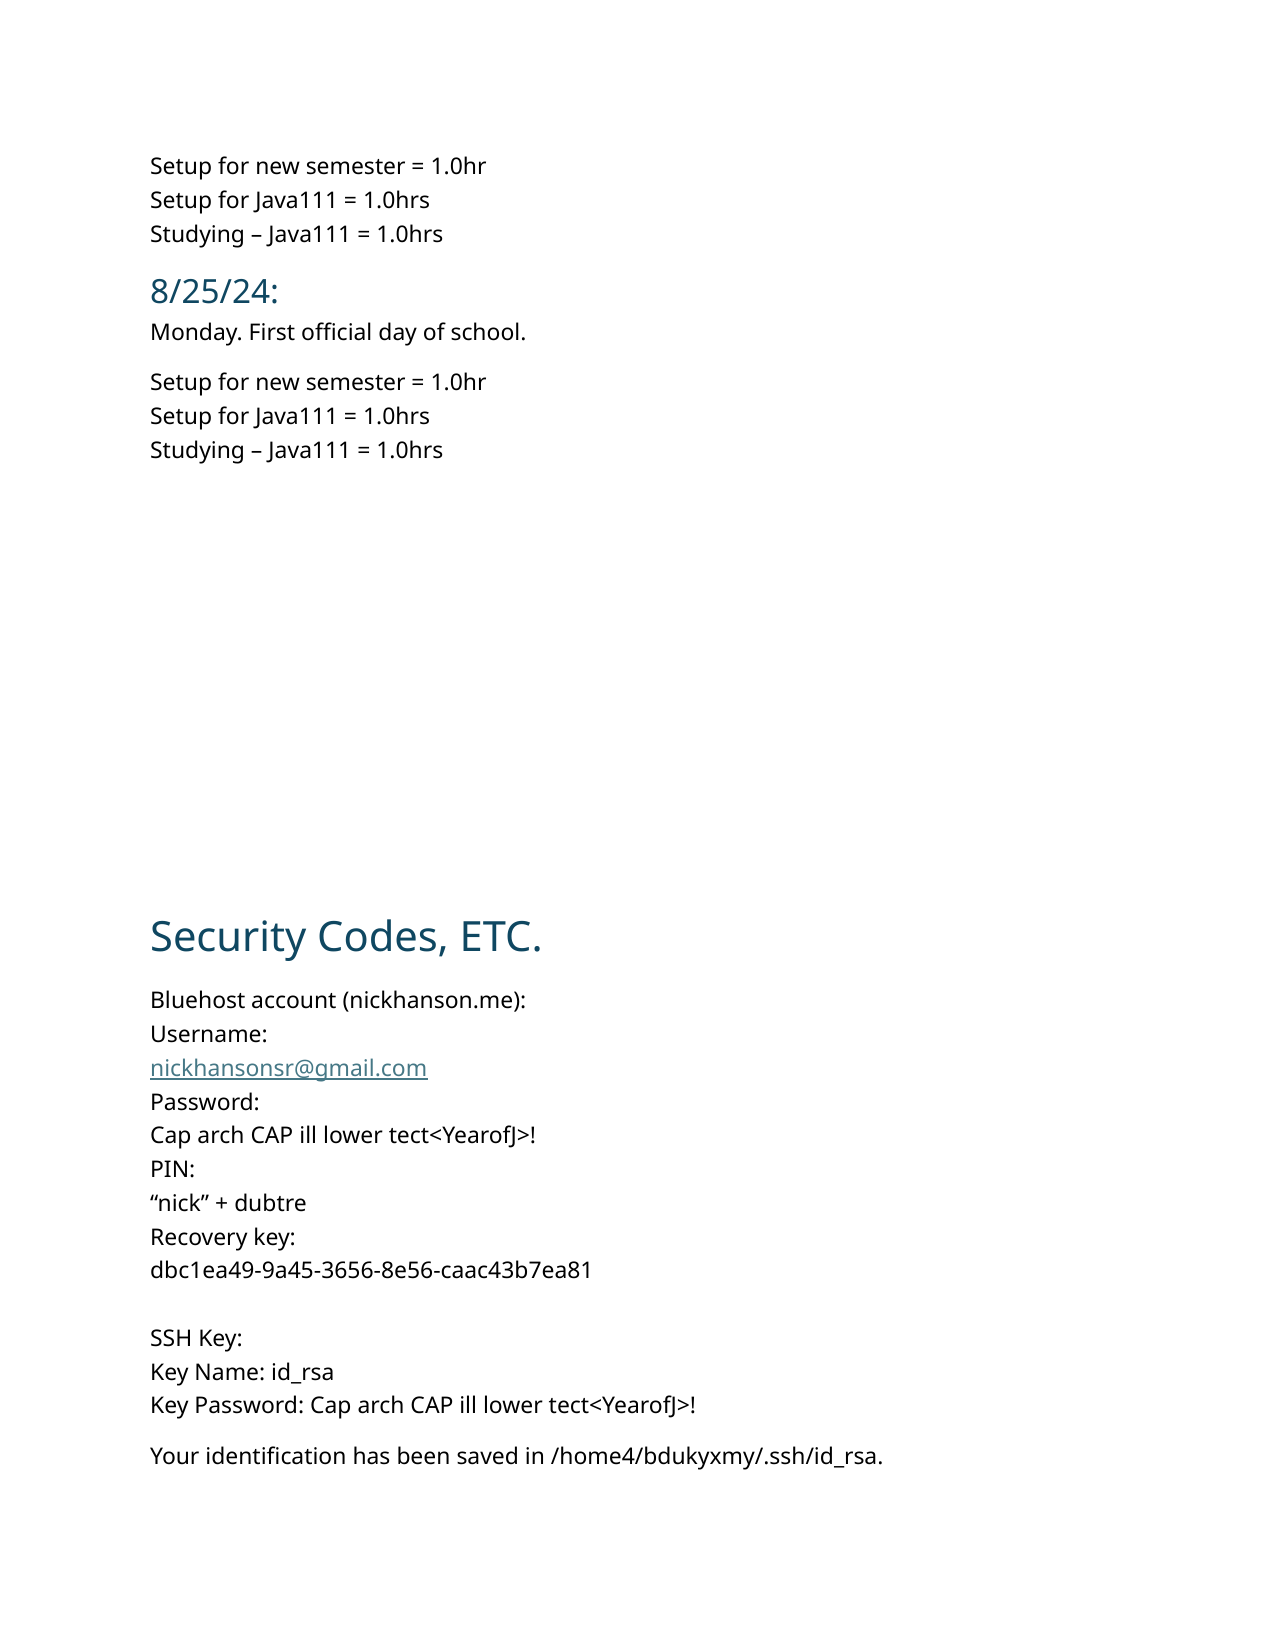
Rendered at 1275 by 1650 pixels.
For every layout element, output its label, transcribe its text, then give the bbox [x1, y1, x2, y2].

text 8/25/24: Monday. First official day of school. [150, 268, 1125, 347]
text Setup for new semester = 1.0hr Setup for Java111 = 1.0hrs Studying – Java111 = 1.0hrs [150, 150, 1125, 249]
text Setup for new semester = 1.0hr Setup for Java111 = 1.0hrs Studying – Java111 = 1.0hrs [150, 366, 1125, 465]
text Security Codes, ETC. [150, 871, 1125, 963]
text Your identification has been saved in /home4/bdukyxmy/.ssh/id_rsa. [150, 1440, 1125, 1471]
text Bluehost account (nickhanson.me): Username: nickhansonsr@gmail.com Password: Cap arch CAP ill lower tect<YearofJ>! PIN: “nick” + dubtre Recovery key: dbc1ea49-9a45-3656-8e56-caac43b7ea81 SSH Key: Key Name: id_rsa Key Password: Cap arch CAP ill lower tect<YearofJ>! [150, 984, 1125, 1421]
